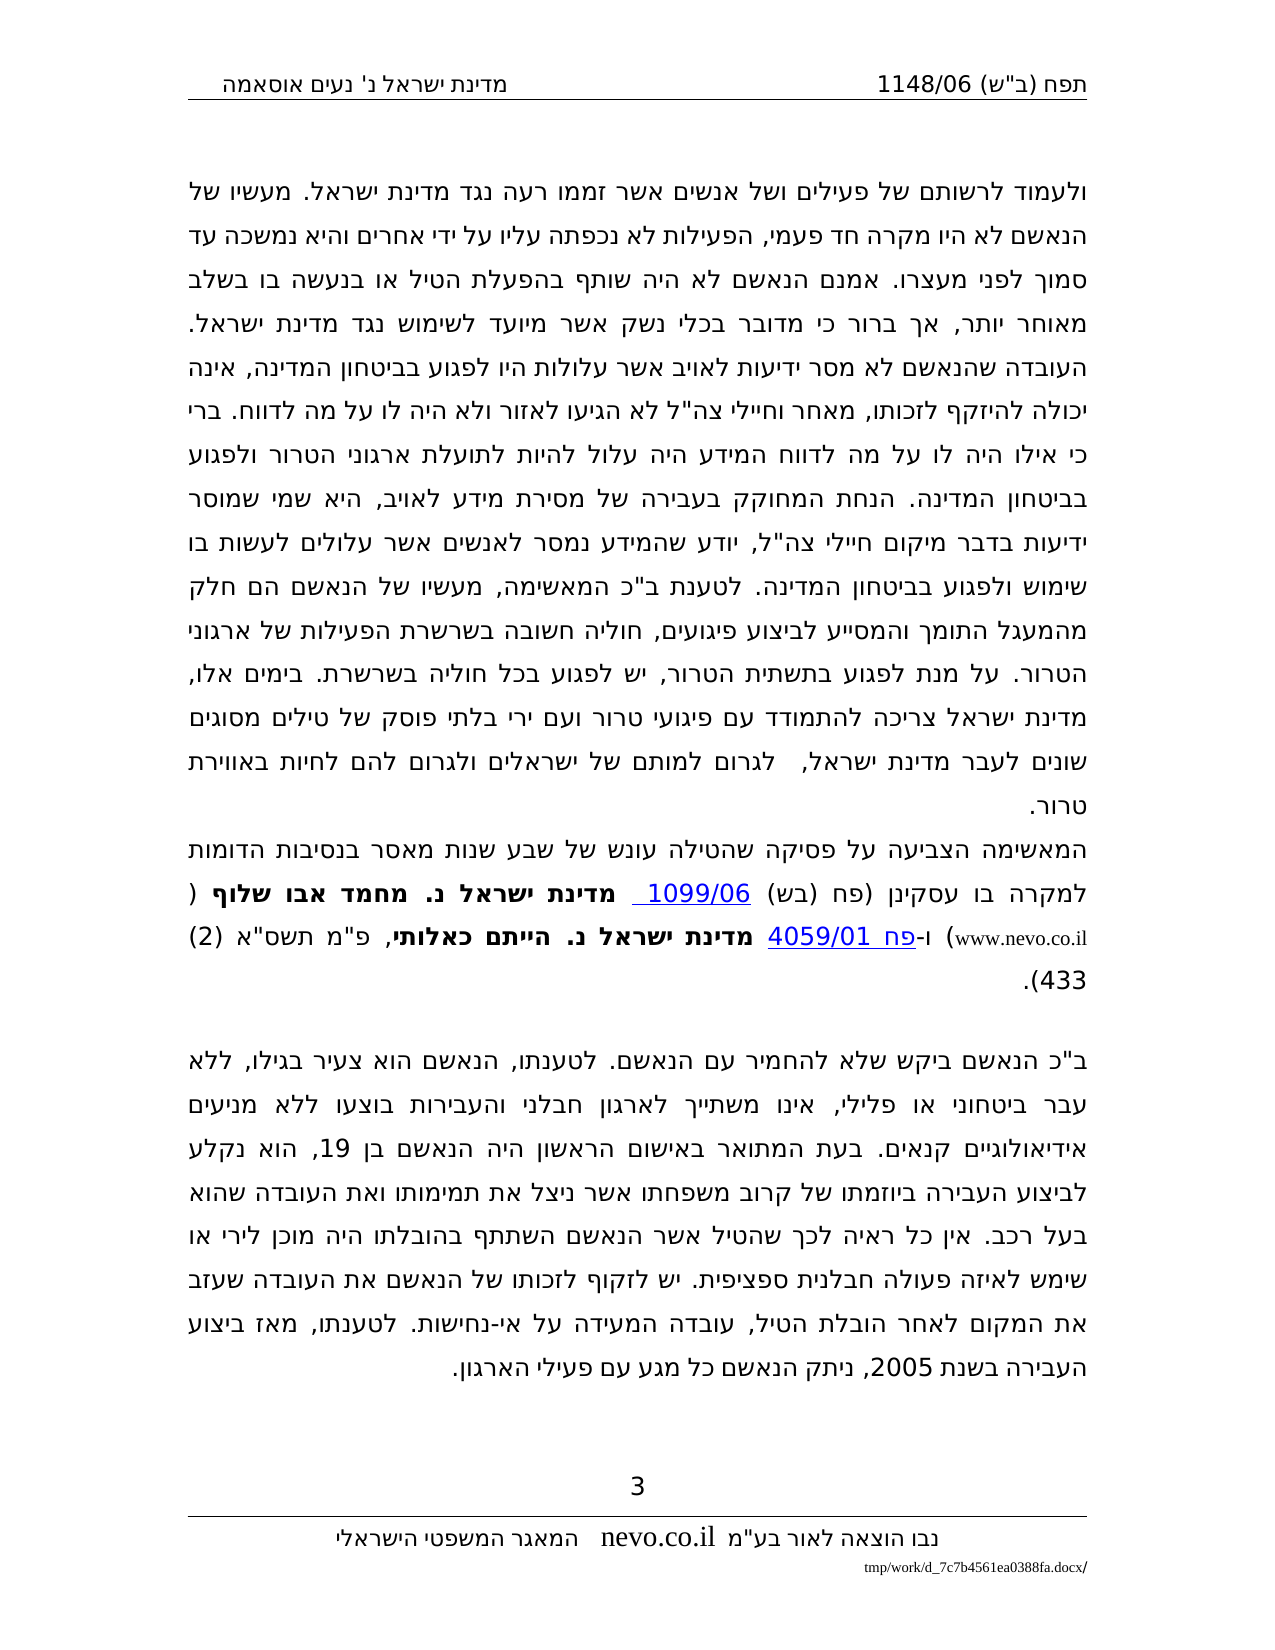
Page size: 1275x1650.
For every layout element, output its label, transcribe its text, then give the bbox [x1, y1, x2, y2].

text ב"כ הנאשם ביקש שלא להחמיר עם הנאשם. לטענתו, הנאשם הוא צעיר בגילו, ללא עבר ביטחוני או פלילי, אינו משתייך לארגון חבלני והעבירות בוצעו ללא מניעים אידיאולוגיים קנאים. בעת המתואר באישום הראשון היה הנאשם בן 19, הוא נקלע לביצוע העבירה ביוזמתו של קרוב משפחתו אשר ניצל את תמימותו ואת העובדה שהוא בעל רכב. אין כל ראיה לכך שהטיל אשר הנאשם השתתף בהובלתו היה מוכן לירי או שימש לאיזה פעולה חבלנית ספציפית. יש לזקוף לזכותו של הנאשם את העובדה שעזב את המקום לאחר הובלת הטיל, עובדה המעידה על אי-נחישות. לטענתו, מאז ביצוע העבירה בשנת 2005, ניתק הנאשם כל מגע עם פעילי הארגון. [187, 1046, 1087, 1382]
text המאשימה הצביעה על פסיקה שהטילה עונש של שבע שנות מאסר בנסיבות הדומות למקרה בו עסקינן (פח (בש) 1099/06 מדינת ישראל נ. מחמד אבו שלוף (www.nevo.co.il) ו-פח 4059/01 מדינת ישראל נ. הייתם כאלותי, פ"מ תשס"א (2) 433). [187, 835, 1087, 996]
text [187, 177, 1087, 820]
